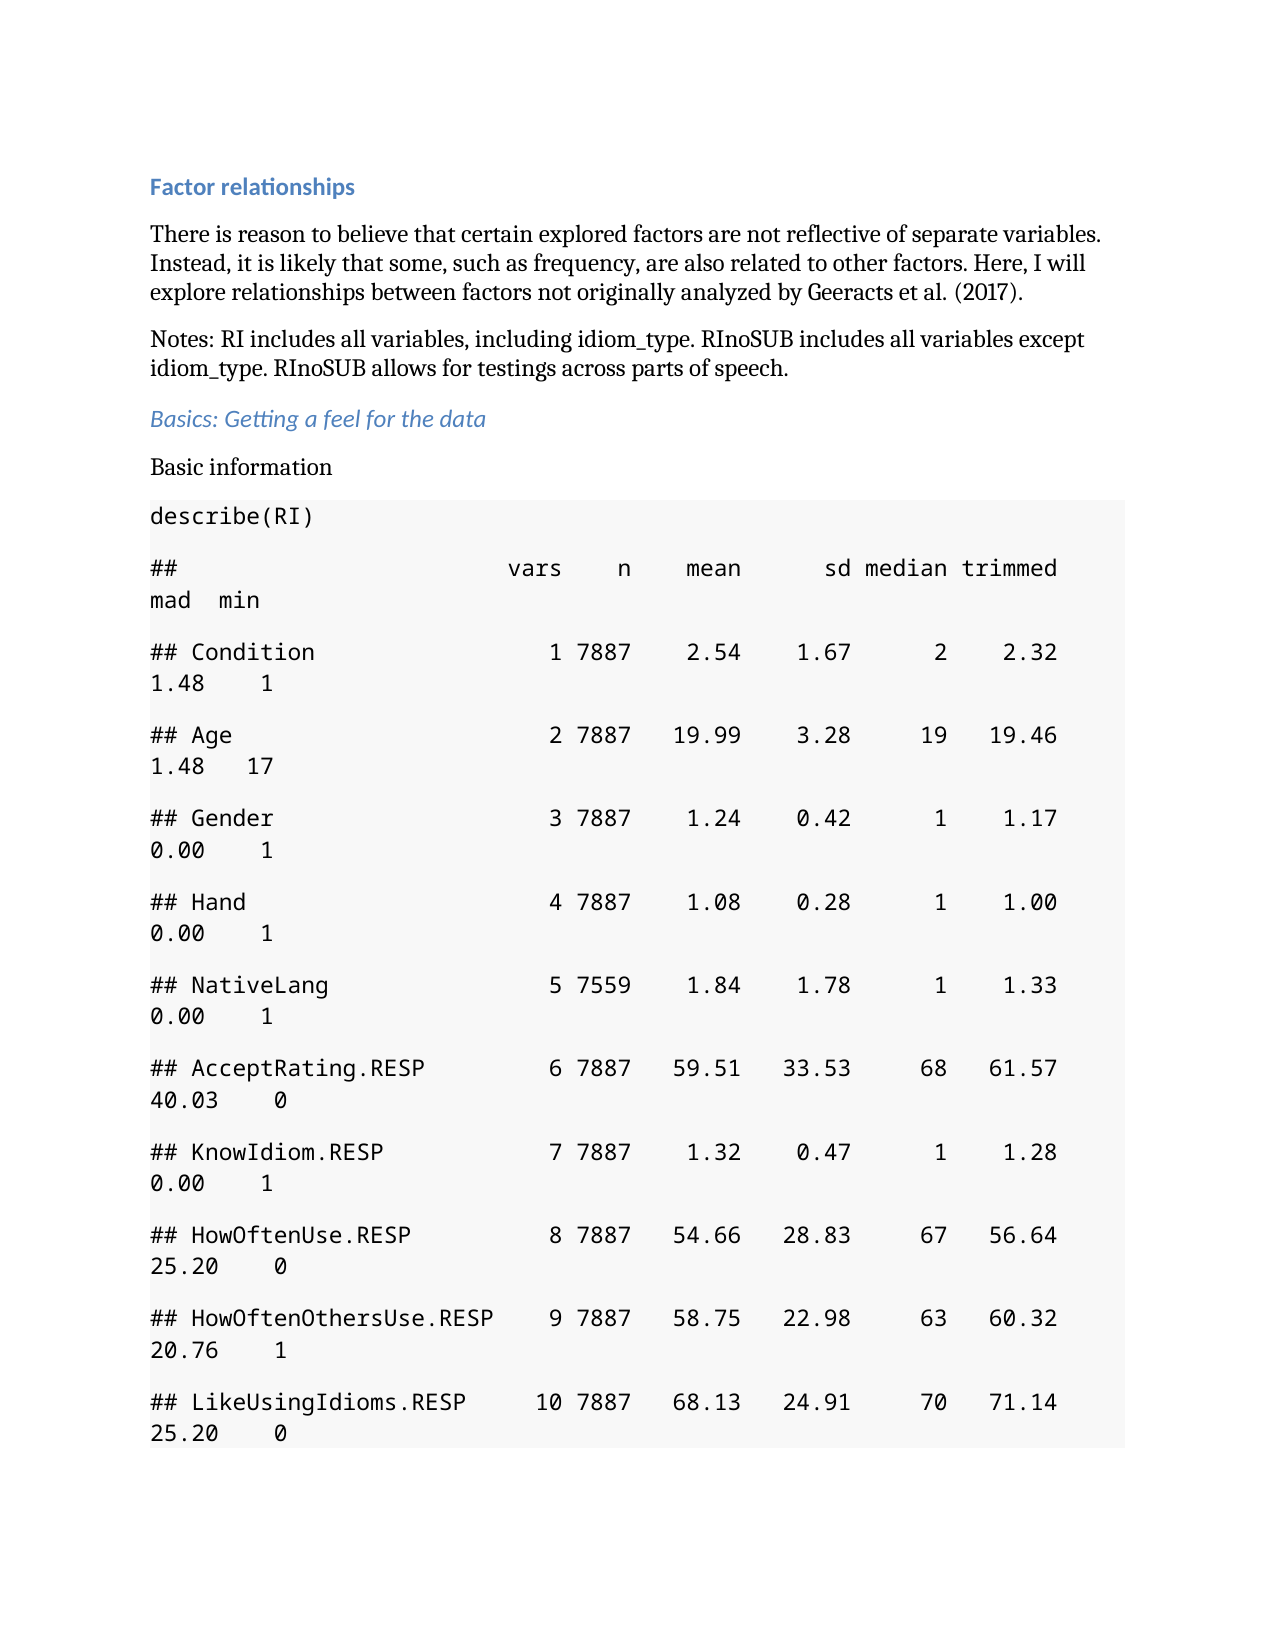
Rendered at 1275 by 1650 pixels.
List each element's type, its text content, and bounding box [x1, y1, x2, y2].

subtitle Factor relationships [150, 171, 1125, 201]
text ## NativeLang 5 7559 1.84 1.78 1 1.33 0.00 1 [150, 969, 1125, 1031]
subtitle Basics: Getting a feel for the data [150, 403, 1125, 434]
text There is reason to believe that certain explored factors are not reflective of separate variables. Instead, it is likely that some, such as frequency, are also related to other factors. Here, I will explore relationships between factors not originally analyzed by Geeracts et al. (2017). [150, 220, 1125, 306]
text ## LikeUsingIdioms.RESP 10 7887 68.13 24.91 70 71.14 25.20 0 [150, 1386, 1125, 1448]
text ## HowOftenOthersUse.RESP 9 7887 58.75 22.98 63 60.32 20.76 1 [150, 1302, 1125, 1365]
text Basic information [150, 453, 1125, 481]
text describe(RI) [150, 500, 1125, 531]
text ## Hand 4 7887 1.08 0.28 1 1.00 0.00 1 [150, 886, 1125, 948]
text ## HowOftenUse.RESP 8 7887 54.66 28.83 67 56.64 25.20 0 [150, 1219, 1125, 1281]
text ## Condition 1 7887 2.54 1.67 2 2.32 1.48 1 [150, 636, 1125, 698]
text ## AcceptRating.RESP 6 7887 59.51 33.53 68 61.57 40.03 0 [150, 1052, 1125, 1115]
text ## KnowIdiom.RESP 7 7887 1.32 0.47 1 1.28 0.00 1 [150, 1136, 1125, 1198]
text ## Gender 3 7887 1.24 0.42 1 1.17 0.00 1 [150, 802, 1125, 865]
text Notes: RI includes all variables, including idiom_type. RInoSUB includes all variables except idiom_type. RInoSUB allows for testings across parts of speech. [150, 325, 1125, 383]
text ## vars n mean sd median trimmed mad min [150, 552, 1125, 615]
text ## Age 2 7887 19.99 3.28 19 19.46 1.48 17 [150, 719, 1125, 781]
